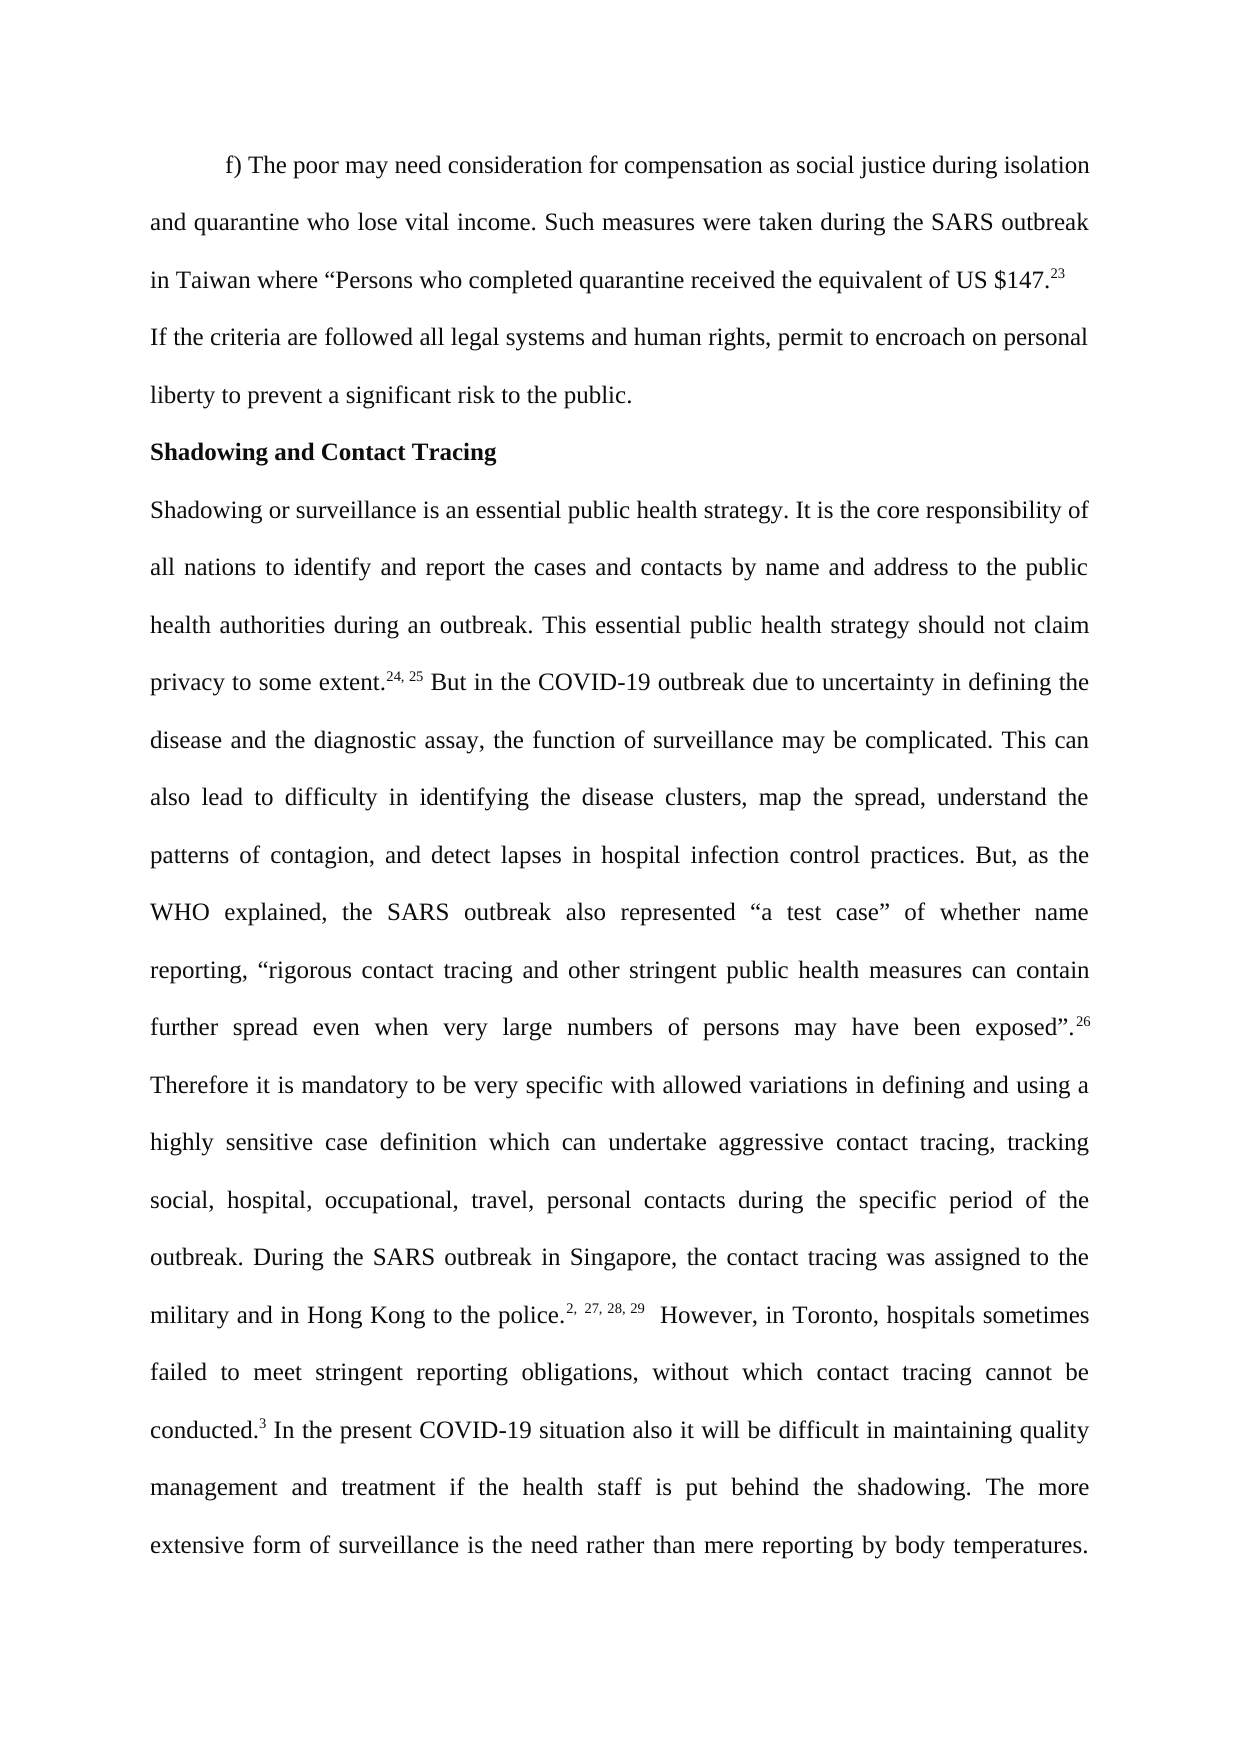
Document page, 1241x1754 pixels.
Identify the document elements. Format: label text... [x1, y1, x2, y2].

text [150, 495, 1090, 1559]
text If the criteria are followed all legal systems and human rights, permit to encroach on personal liberty to prevent a significant risk to the public. [150, 322, 1090, 409]
text f) The poor may need consideration for compensation as social justice during isolation and quarantine who lose vital income. Such measures were taken during the SARS outbreak in Taiwan where “Persons who completed quarantine received the equivalent of US $147.23 [150, 150, 1090, 294]
text Shadowing and Contact Tracing [150, 437, 1090, 466]
